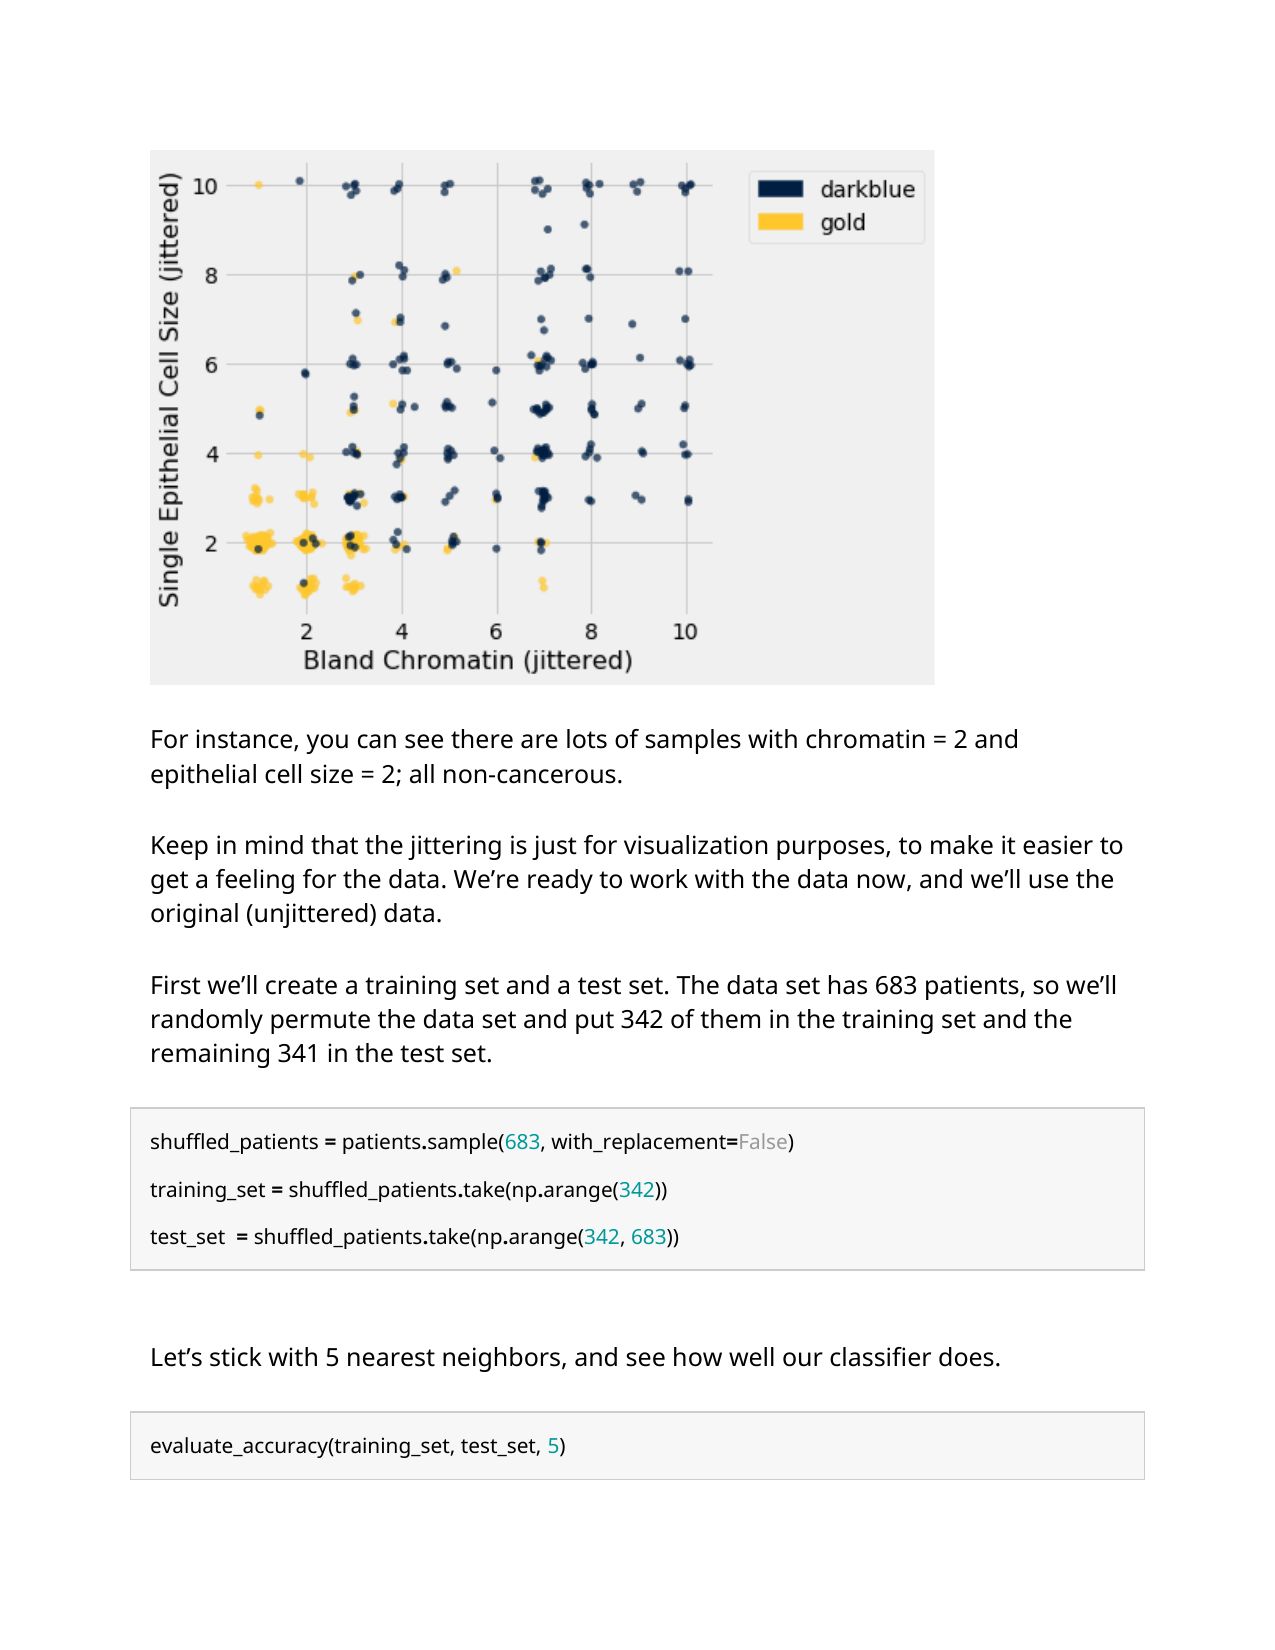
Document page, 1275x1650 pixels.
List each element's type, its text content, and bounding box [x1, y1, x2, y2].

text evaluate_accuracy(training_set, test_set, 5) [131, 1413, 1144, 1479]
text Keep in mind that the jittering is just for visualization purposes, to make it easier to get a feeling for the data. We’re ready to work with the data now, and we’ll use the original (unjittered) data. [150, 828, 1125, 930]
text For instance, you can see there are lots of samples with chromatin = 2 and epithelial cell size = 2; all non-cancerous. [150, 722, 1125, 790]
text First we’ll create a training set and a test set. The data set has 683 patients, so we’ll randomly permute the data set and put 342 of them in the training set and the remaining 341 in the test set. [150, 967, 1125, 1070]
text shuffled_patients = patients.sample(683, with_replacement=False) [131, 1109, 1144, 1154]
text test_set = shuffled_patients.take(np.arange(342, 683)) [131, 1202, 1144, 1269]
text Let’s stick with 5 nearest neighbors, and see how well our classifier does. [150, 1339, 1125, 1373]
picture [150, 150, 935, 685]
text training_set = shuffled_patients.take(np.arange(342)) [131, 1154, 1144, 1202]
